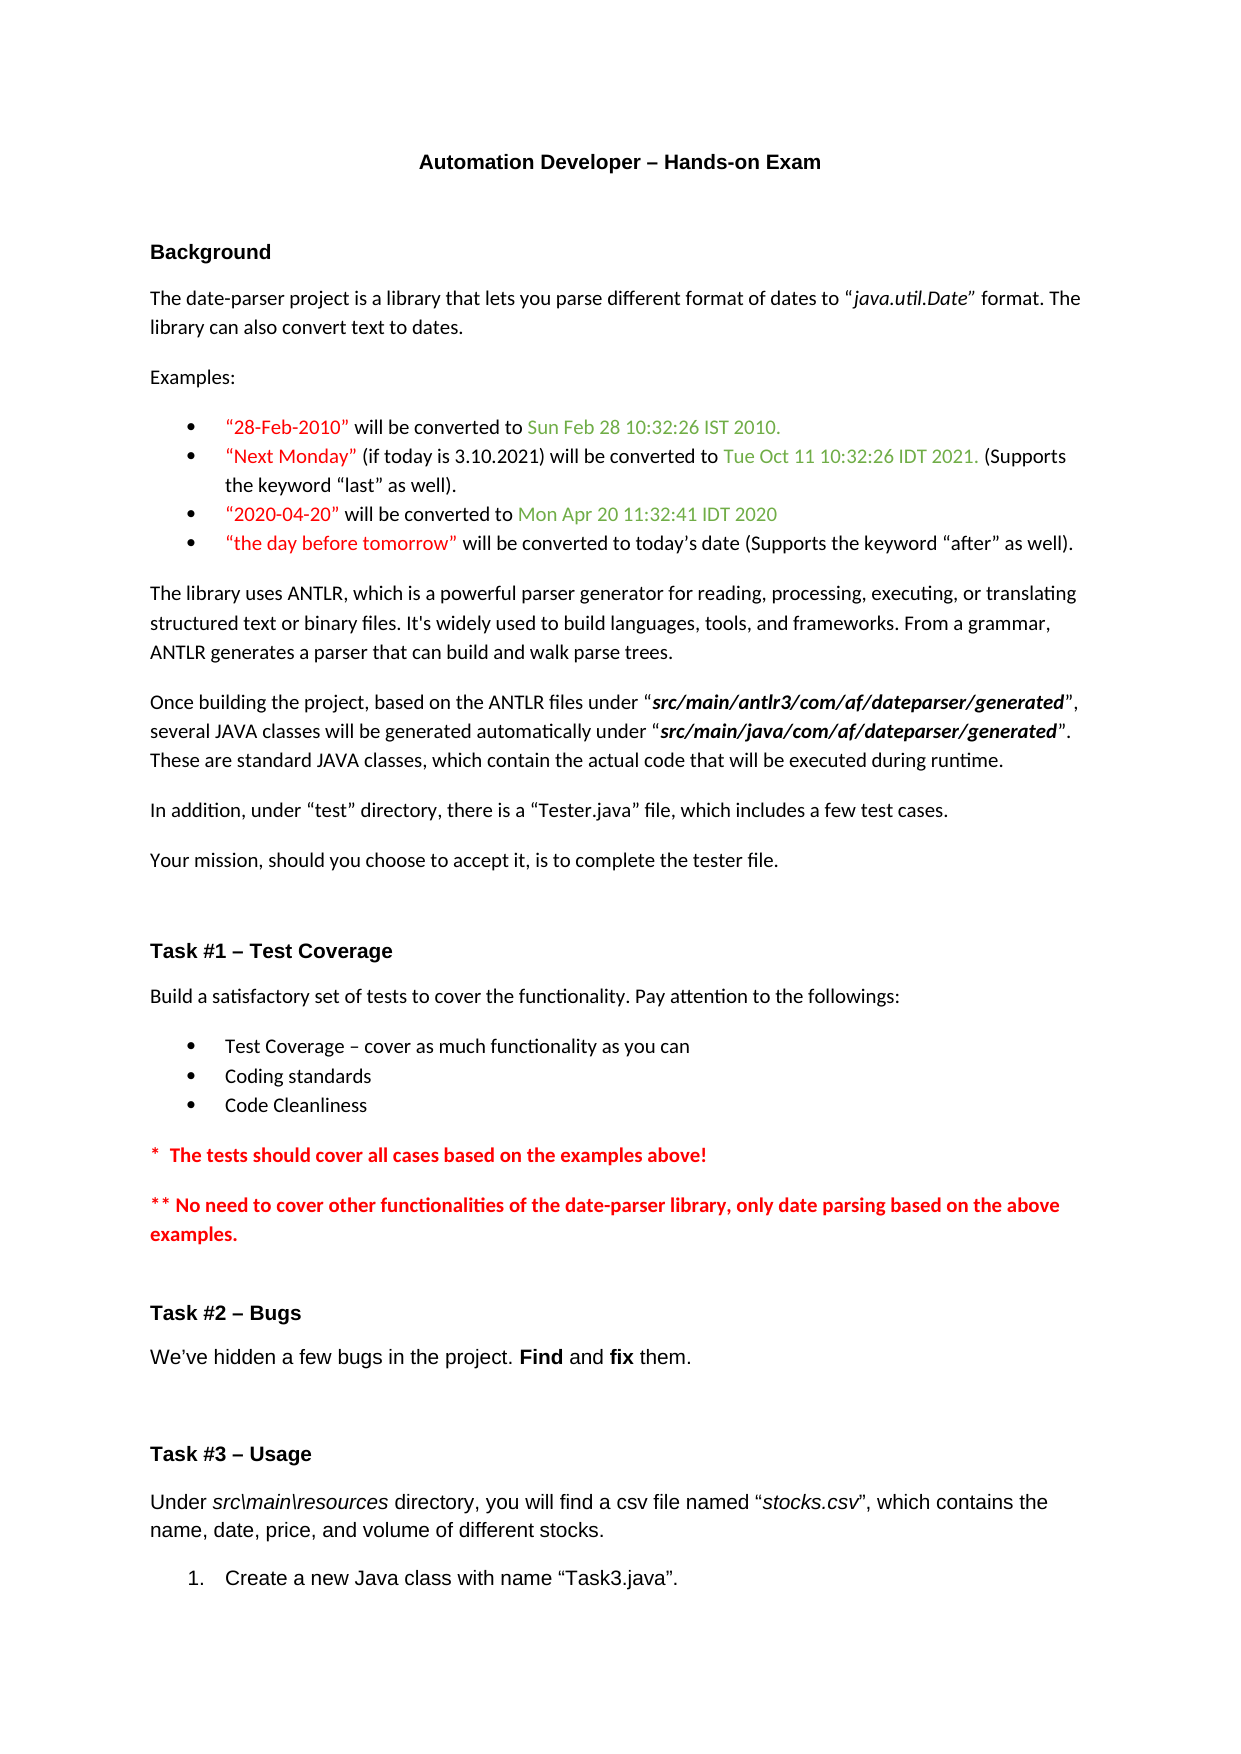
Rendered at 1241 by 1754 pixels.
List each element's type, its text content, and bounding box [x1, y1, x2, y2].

text Build a satisfactory set of tests to cover the functionality. Pay attention to the followings: [150, 984, 1090, 1009]
text Once building the project, based on the ANTLR files under “src/main/antlr3/com/af/dateparser/generated”, several JAVA classes will be generated automatically under “src/main/java/com/af/dateparser/generated”. These are standard JAVA classes, which contain the actual code that will be executed during runtime. [150, 689, 1090, 773]
list “Next Monday” (if today is 3.10.2021) will be converted to Tue Oct 11 10:32:26 IDT 2021. (Supports the keyword “last” as well). [187, 443, 1090, 498]
text Background [150, 240, 1090, 264]
list “28-Feb-2010” will be converted to Sun Feb 28 10:32:26 IST 2010. [187, 414, 1090, 439]
text ** No need to cover other functionalities of the date-parser library, only date parsing based on the above examples. [150, 1192, 1090, 1247]
text * The tests should cover all cases based on the examples above! [150, 1142, 1090, 1167]
text The library uses ANTLR, which is a powerful parser generator for reading, processing, executing, or translating structured text or binary files. It's widely used to build languages, tools, and frameworks. From a grammar, ANTLR generates a parser that can build and walk parse trees. [150, 581, 1090, 664]
text The date-parser project is a library that lets you parse different format of dates to “java.util.Date” format. The library can also convert text to dates. [150, 285, 1090, 339]
list Test Coverage – cover as much functionality as you can [187, 1034, 1090, 1059]
list “2020-04-20” will be converted to Mon Apr 20 11:32:41 IDT 2020 [187, 501, 1090, 527]
text Under src\main\resources directory, you will find a csv file named “stocks.csv”, which contains the name, date, price, and volume of different stocks. [150, 1490, 1090, 1542]
text We’ve hidden a few bugs in the project. Find and fix them. [150, 1345, 1090, 1369]
list Code Cleanliness [187, 1092, 1090, 1117]
text Task #3 – Usage [150, 1442, 1090, 1466]
list “the day before tomorrow” will be converted to today’s date (Supports the keyword “after” as well). [187, 531, 1090, 556]
list Coding standards [187, 1063, 1090, 1088]
text Your mission, should you choose to accept it, is to complete the tester file. [150, 847, 1090, 873]
text Task #1 – Test Coverage [150, 939, 1090, 963]
text Automation Developer – Hands-on Exam [150, 150, 1090, 174]
text Task #2 – Bugs [150, 1300, 1090, 1324]
text In addition, under “test” directory, there is a “Tester.java” file, which includes a few test cases. [150, 797, 1090, 823]
text Examples: [150, 364, 1090, 389]
list Create a new Java class with name “Task3.java”. [187, 1566, 1090, 1590]
